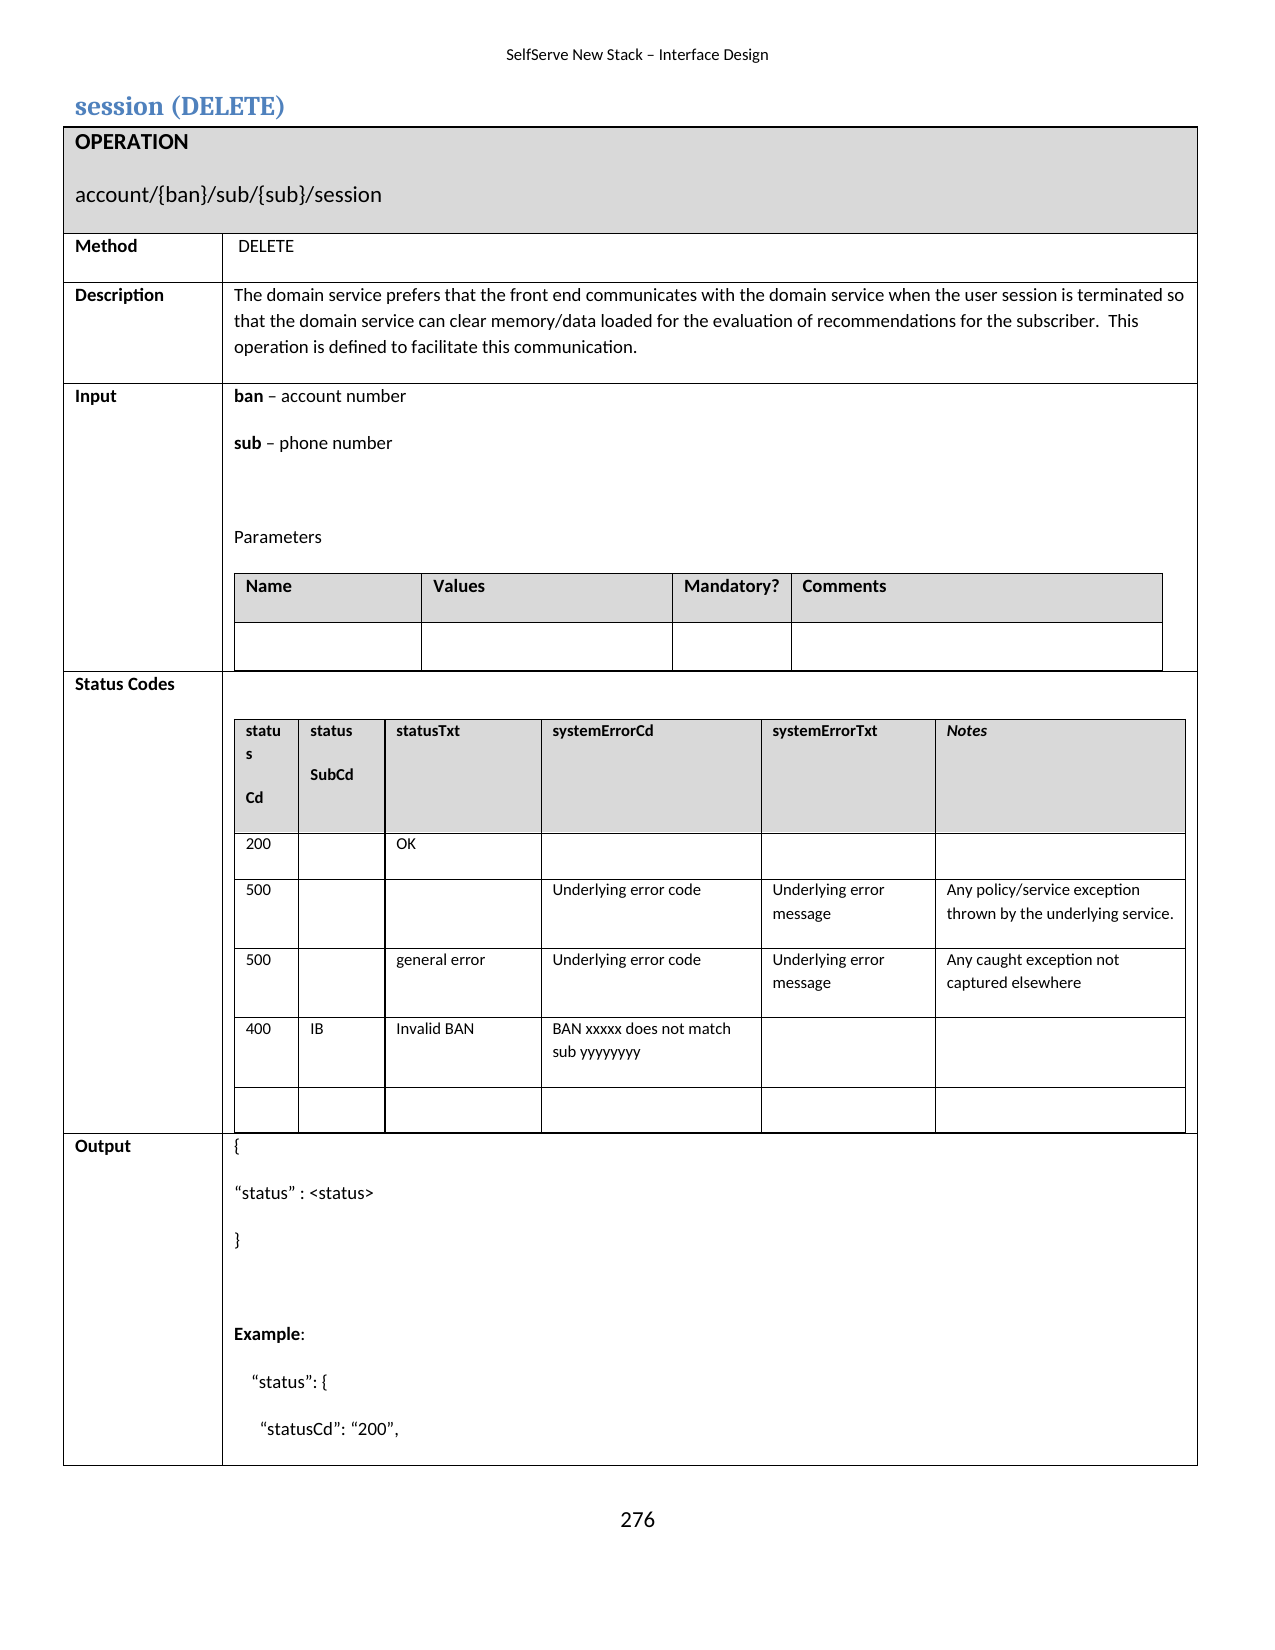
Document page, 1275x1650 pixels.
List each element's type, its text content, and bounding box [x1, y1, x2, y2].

table_cell Output [64, 1134, 222, 1464]
table_cell [223, 672, 1197, 1133]
table_cell Status Codes [64, 672, 222, 1133]
table_header OPERATION account/{ban}/sub/{sub}/session [64, 128, 1197, 233]
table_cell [223, 1134, 1197, 1464]
table_cell Description [64, 283, 222, 383]
table_cell DELETE [223, 234, 1197, 282]
table_cell Method [64, 234, 222, 282]
table_cell The domain service prefers that the front end communicates with the domain service when the user session is terminated so that the domain service can clear memory/data loaded for the evaluation of recommendations for the subscriber. This operation is defined to facilitate this communication. [223, 283, 1197, 383]
table_cell Input [64, 384, 222, 671]
table_cell ban – account number sub – phone number Parameters [223, 384, 1197, 671]
subtitle session (DELETE) [75, 91, 1200, 122]
